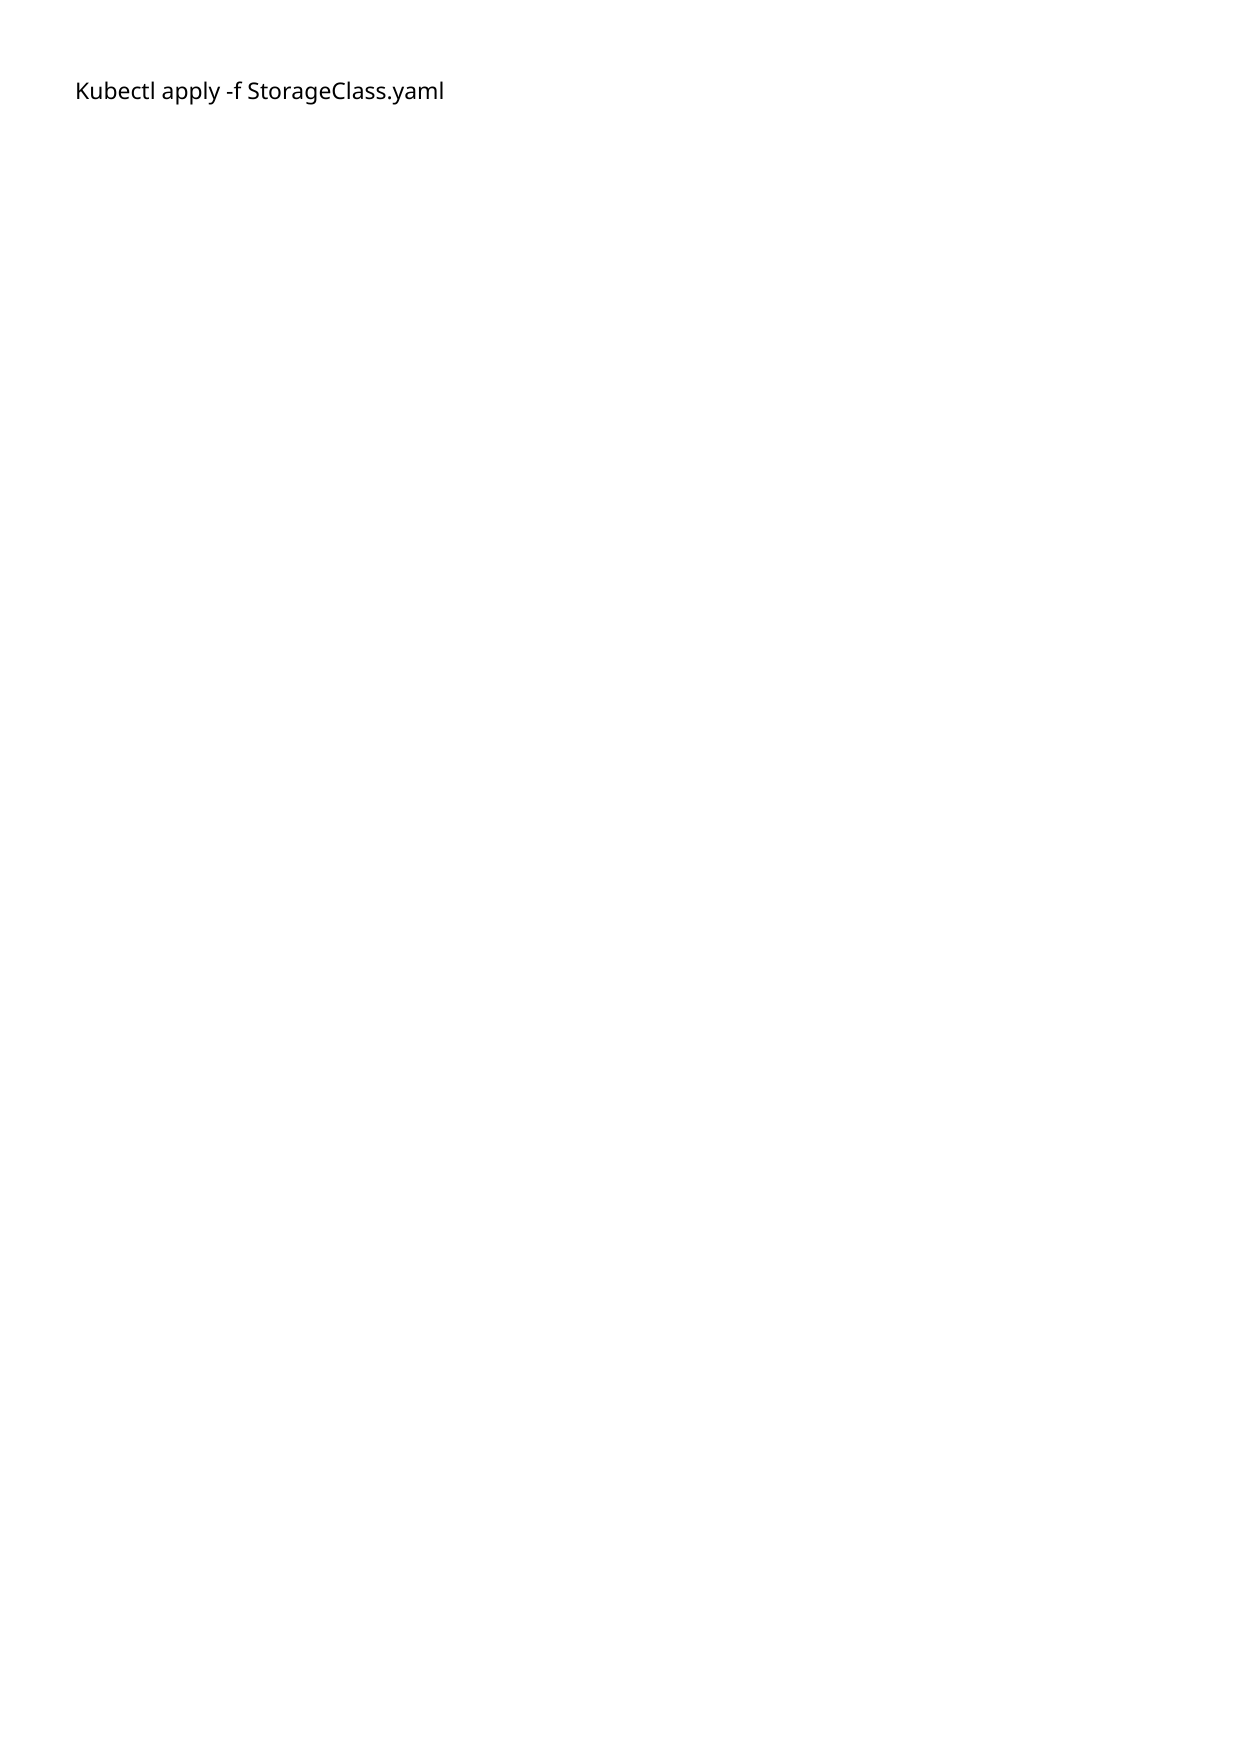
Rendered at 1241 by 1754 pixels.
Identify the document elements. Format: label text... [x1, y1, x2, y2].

text Kubectl apply -f StorageClass.yaml [75, 75, 1165, 106]
